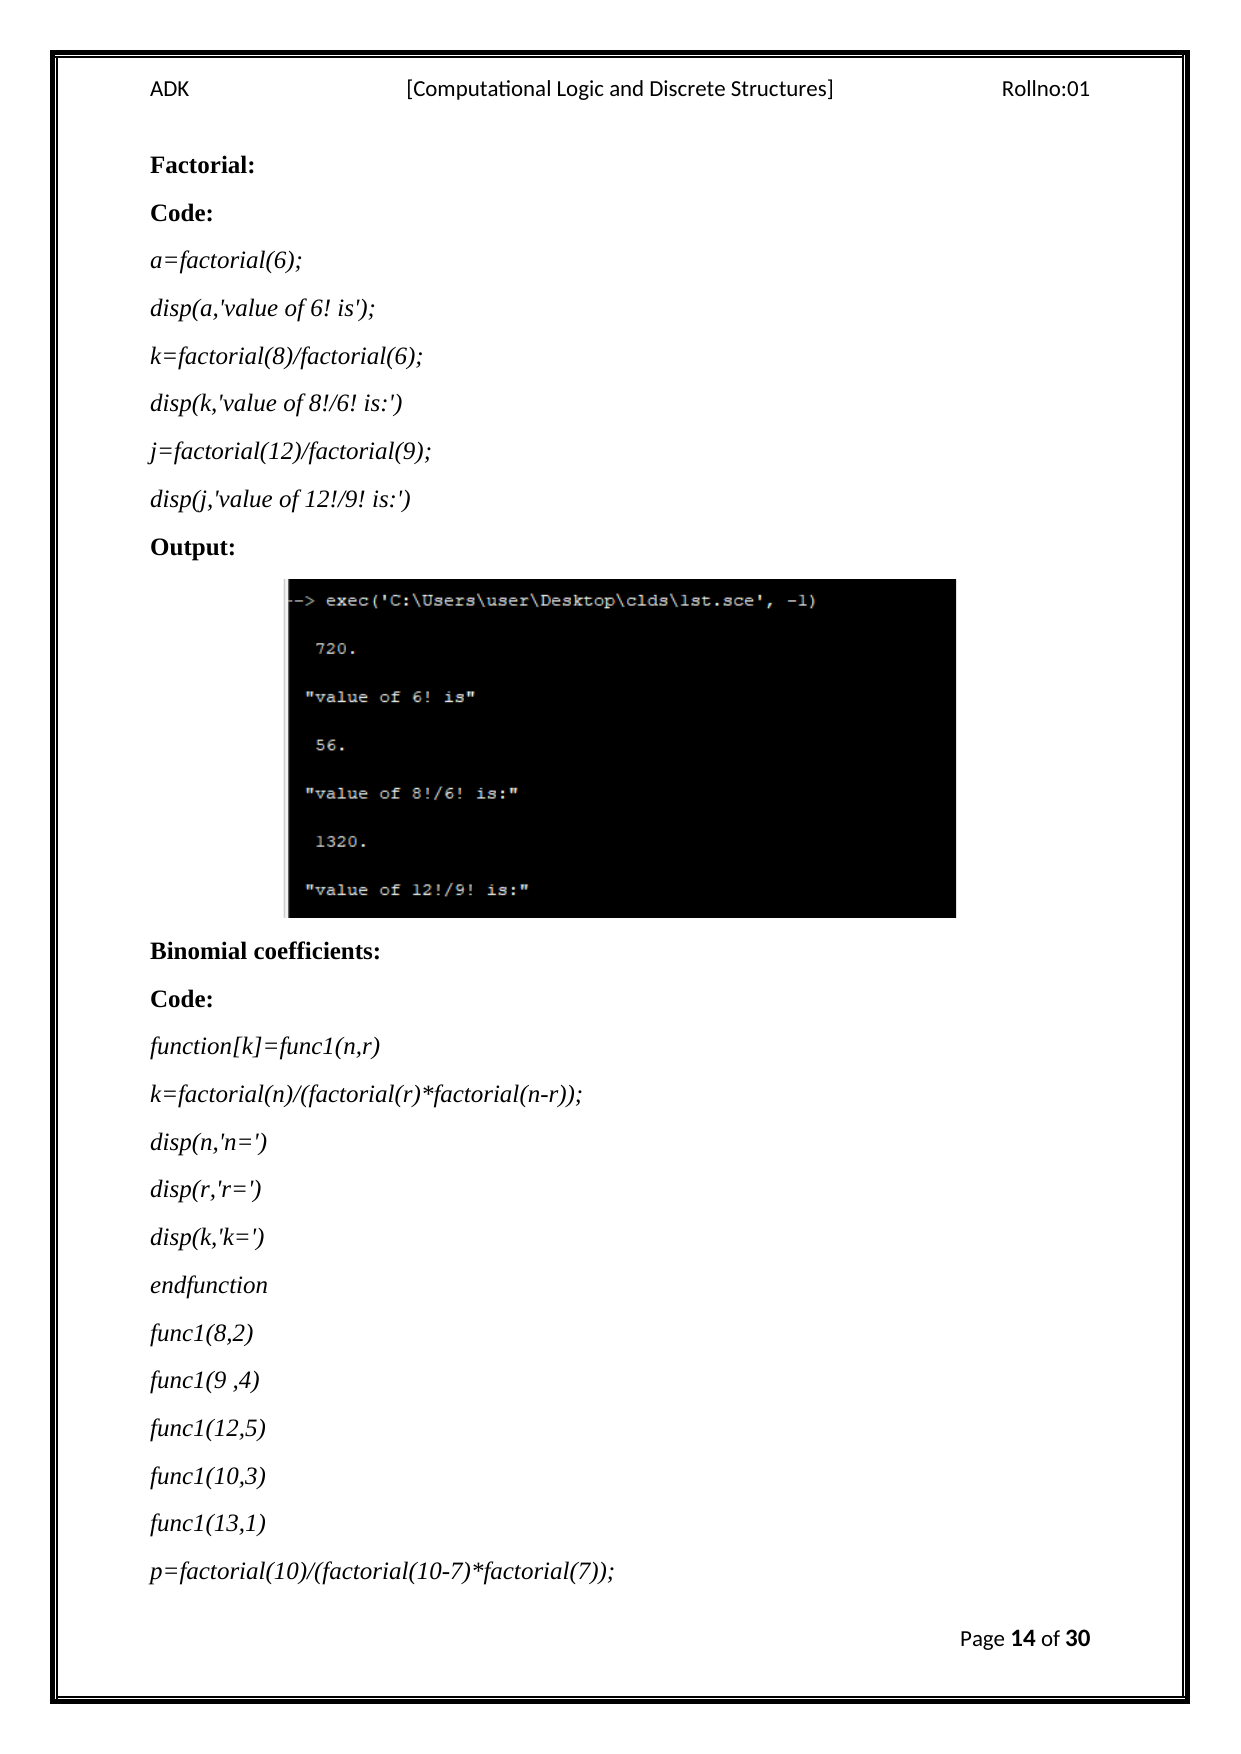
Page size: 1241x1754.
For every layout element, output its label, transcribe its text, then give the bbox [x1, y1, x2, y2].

text a=factorial(6); [150, 245, 1090, 274]
text Binomial coefficients: [150, 936, 1090, 965]
text Output: [150, 532, 1090, 560]
text func1(10,3) [150, 1461, 1090, 1489]
picture [283, 579, 957, 918]
text disp(k,'value of 8!/6! is:') [150, 388, 1090, 417]
text Factorial: [150, 150, 1090, 179]
text func1(9 ,4) [150, 1365, 1090, 1394]
text func1(12,5) [150, 1413, 1090, 1442]
text disp(n,'n=') [150, 1127, 1090, 1156]
text disp(j,'value of 12!/9! is:') [150, 484, 1090, 513]
text Code: [150, 984, 1090, 1012]
text p=factorial(10)/(factorial(10-7)*factorial(7)); [150, 1556, 1090, 1585]
text disp(r,'r=') [150, 1174, 1090, 1203]
text k=factorial(8)/factorial(6); [150, 341, 1090, 369]
text j=factorial(12)/factorial(9); [150, 436, 1090, 465]
text disp(a,'value of 6! is'); [150, 293, 1090, 322]
text endfunction [150, 1270, 1090, 1299]
text k=factorial(n)/(factorial(r)*factorial(n-r)); [150, 1079, 1090, 1108]
text Code: [150, 198, 1090, 226]
text function[k]=func1(n,r) [150, 1031, 1090, 1060]
text func1(13,1) [150, 1508, 1090, 1537]
text disp(k,'k=') [150, 1222, 1090, 1251]
text func1(8,2) [150, 1318, 1090, 1346]
